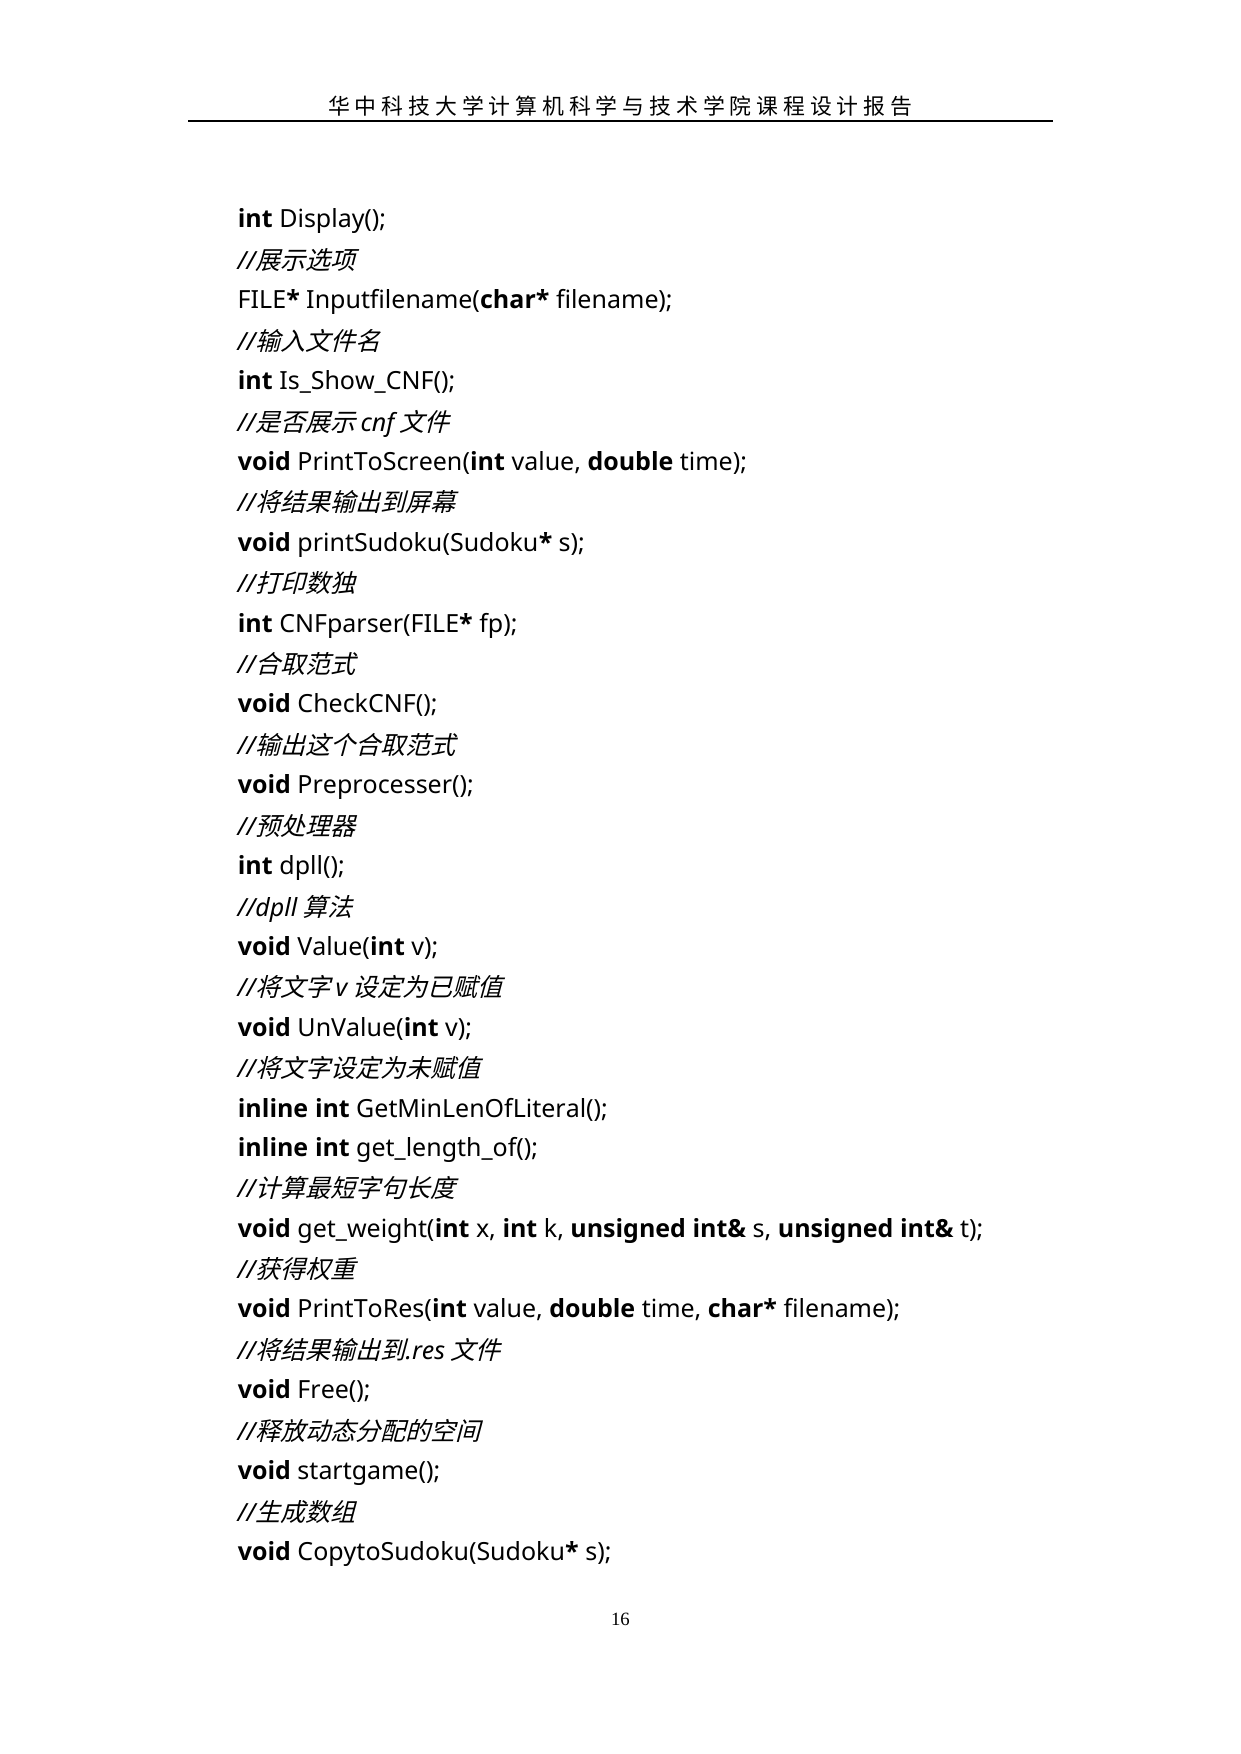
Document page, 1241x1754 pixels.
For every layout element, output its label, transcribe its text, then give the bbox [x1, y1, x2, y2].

text void Value(int v); [187, 929, 1053, 963]
text //展示选项 [187, 240, 1053, 277]
text int CNFparser(FILE* fp); [187, 605, 1053, 639]
text //获得权重 [187, 1249, 1053, 1286]
text //生成数组 [187, 1492, 1053, 1528]
text void printSudoku(Sudoku* s); [187, 524, 1053, 558]
text //dpll算法 [187, 887, 1053, 923]
text void PrintToRes(int value, double time, char* filename); [187, 1291, 1053, 1325]
text //打印数独 [187, 564, 1053, 600]
text void Free(); [187, 1372, 1053, 1406]
text inline int GetMinLenOfLiteral(); [187, 1090, 1053, 1124]
text void UnValue(int v); [187, 1009, 1053, 1043]
text //释放动态分配的空间 [187, 1411, 1053, 1447]
text void CheckCNF(); [187, 686, 1053, 720]
text //输出这个合取范式 [187, 725, 1053, 762]
text void CopytoSudoku(Sudoku* s); [187, 1534, 1053, 1568]
text //合取范式 [187, 644, 1053, 681]
text void Preprocesser(); [187, 767, 1053, 801]
text void get_weight(int x, int k, unsigned int& s, unsigned int& t); [187, 1210, 1053, 1244]
text FILE* Inputfilename(char* filename); [187, 282, 1053, 316]
text //将结果输出到.res文件 [187, 1330, 1053, 1367]
text inline int get_length_of(); [187, 1129, 1053, 1163]
text //预处理器 [187, 806, 1053, 842]
text void PrintToScreen(int value, double time); [187, 444, 1053, 478]
text //是否展示cnf文件 [187, 402, 1053, 438]
text //将文字设定为未赋值 [187, 1049, 1053, 1085]
text int dpll(); [187, 848, 1053, 882]
text //输入文件名 [187, 321, 1053, 357]
text int Display(); [187, 201, 1053, 235]
text //将结果输出到屏幕 [187, 483, 1053, 519]
text //计算最短字句长度 [187, 1169, 1053, 1205]
text int Is_Show_CNF(); [187, 363, 1053, 397]
text //将文字v设定为已赋值 [187, 968, 1053, 1004]
text void startgame(); [187, 1453, 1053, 1487]
